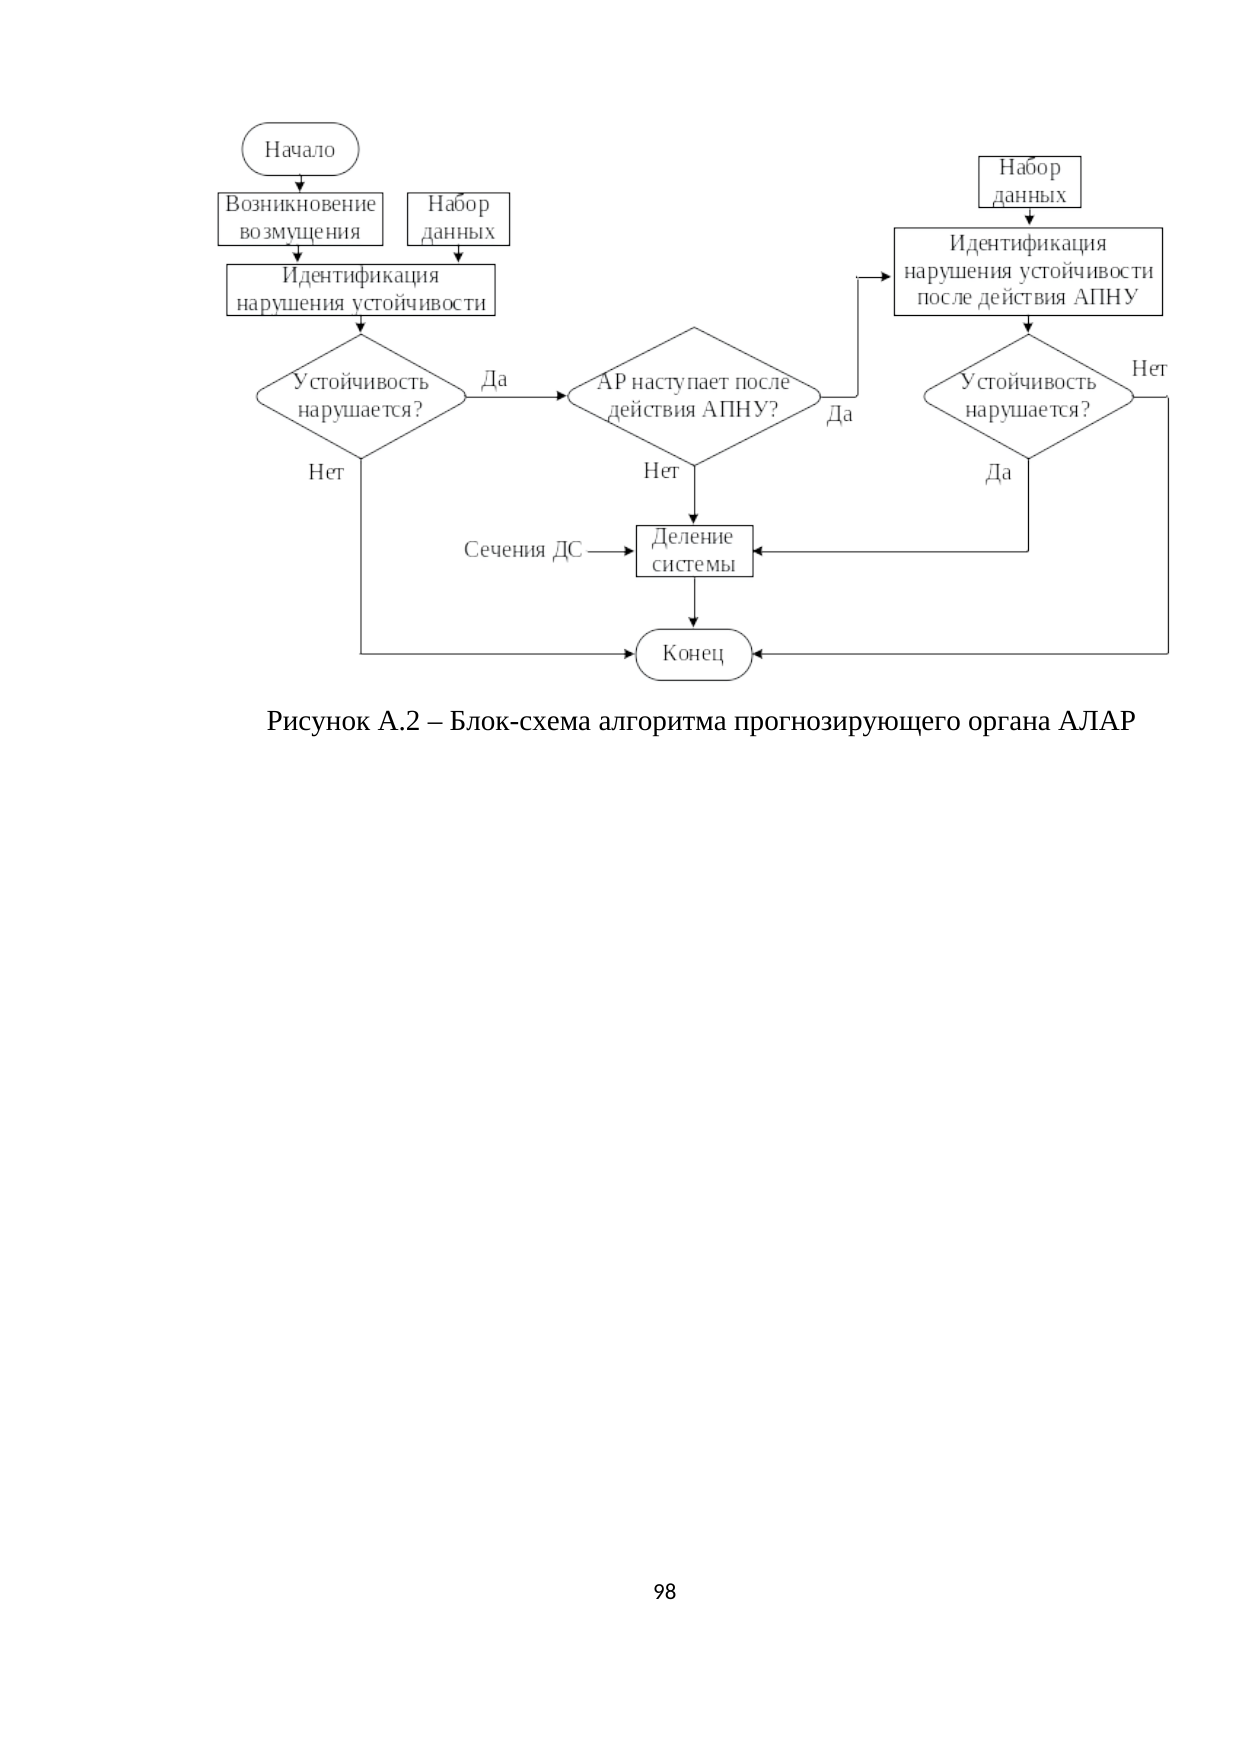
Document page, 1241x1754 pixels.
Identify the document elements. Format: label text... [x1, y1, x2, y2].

text Рисунок А.2 – Блок-схема алгоритма прогнозирующего органа АЛАР [177, 703, 1152, 737]
